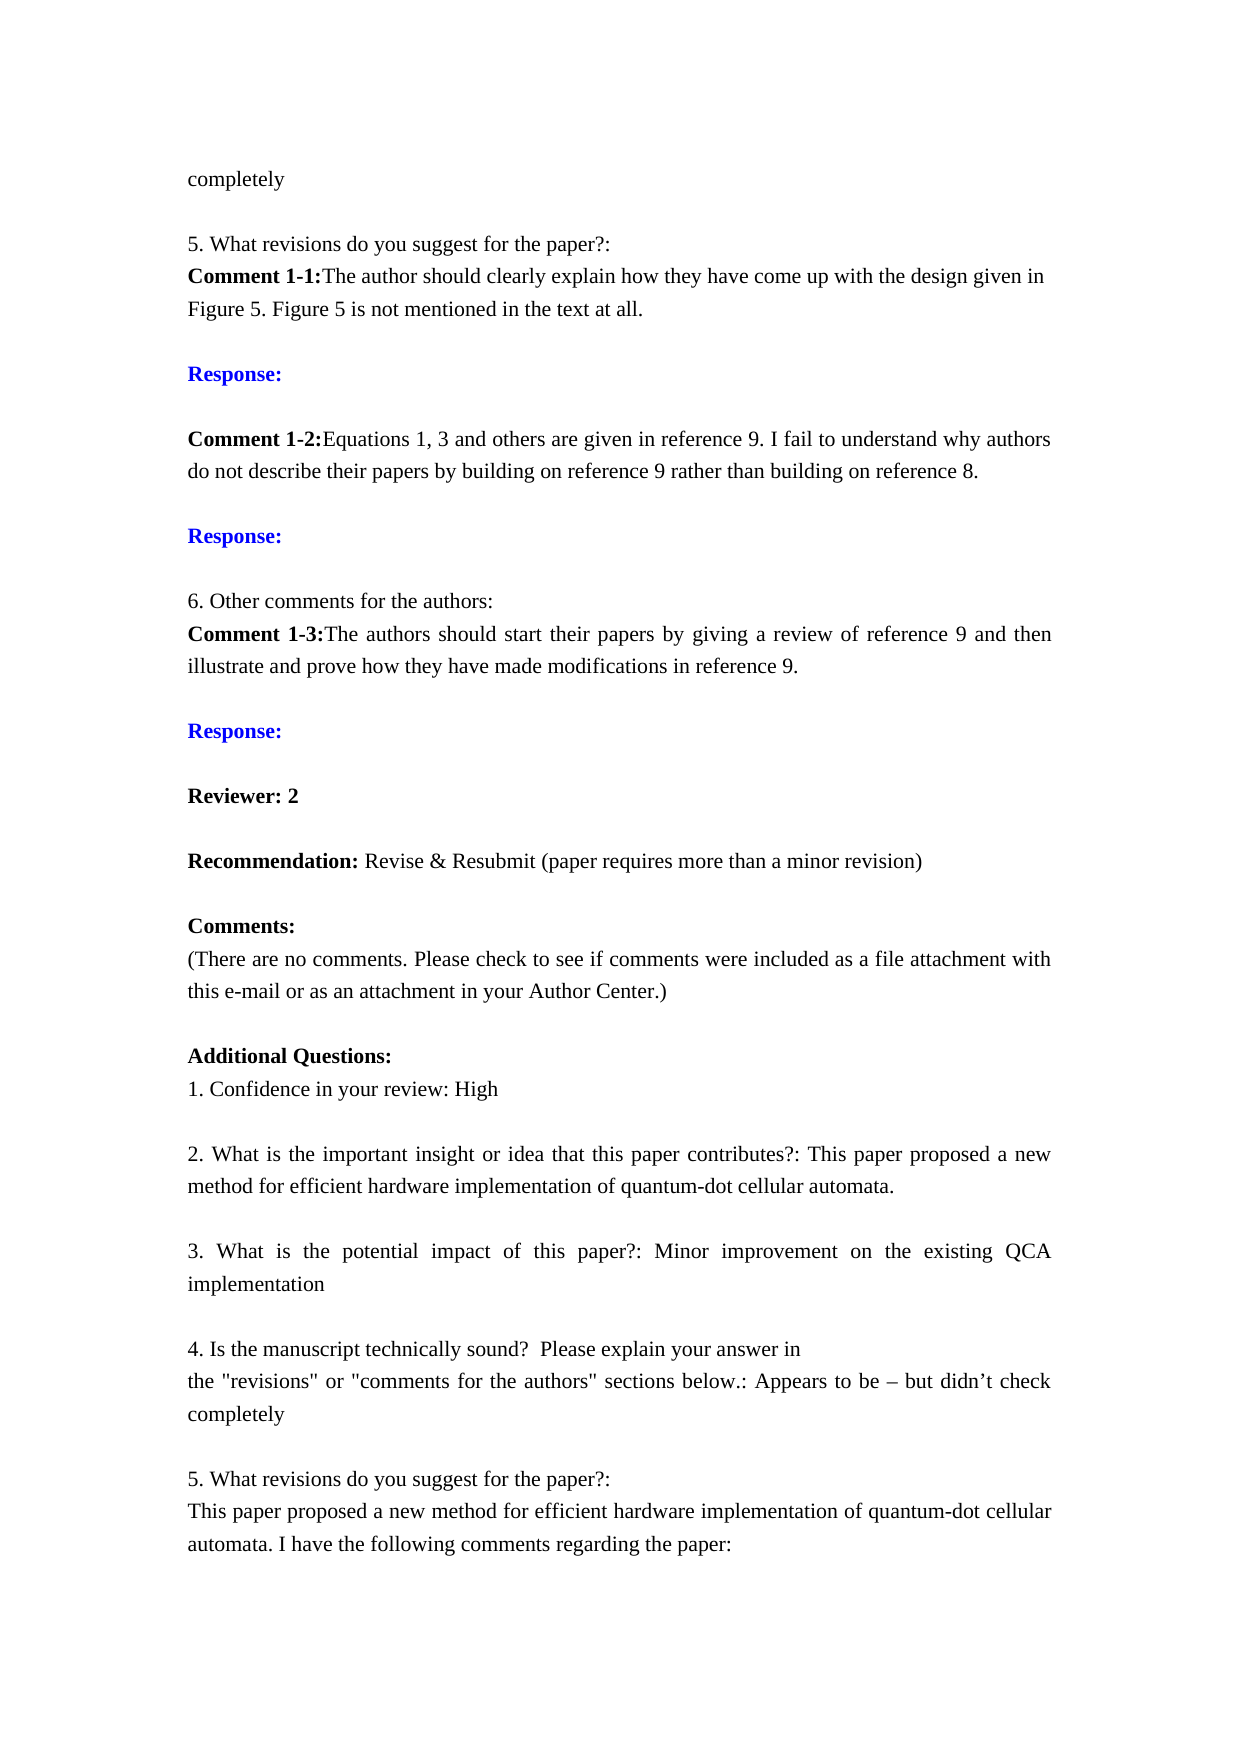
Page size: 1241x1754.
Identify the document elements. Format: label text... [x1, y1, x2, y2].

text Response: [187, 519, 1053, 552]
text Response: [187, 714, 1053, 747]
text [187, 162, 1053, 259]
text Reviewer: 2 Recommendation: Revise & Resubmit (paper requires more than a minor revision) Comments: (There are no comments. Please check to see if comments were included as a file attachment with this e-mail or as an attachment in your Author Center.) Additional Questions: 1. Confidence in your review: High 2. What is the important insight or idea that this paper contributes?: This paper proposed a new method for efficient hardware implementation of quantum-dot cellular automata. 3. What is the potential impact of this paper?: Minor improvement on the existing QCA implementation 4. Is the manuscript technically sound? Please explain your answer in the "revisions" or "comments for the authors" sections below.: Appears to be – but didn’t check completely 5. What revisions do you suggest for the paper?: [187, 779, 1053, 1378]
text Reviewer: 2 Recommendation: Revise & Resubmit (paper requires more than a minor revision) Comments: (There are no comments. Please check to see if comments were included as a file attachment with this e-mail or as an attachment in your Author Center.) Additional Questions: 1. Confidence in your review: High 2. What is the important insight or idea that this paper contributes?: This paper proposed a new method for efficient hardware implementation of quantum-dot cellular automata. 3. What is the potential impact of this paper?: Minor improvement on the existing QCA implementation 4. Is the manuscript technically sound? Please explain your answer in the "revisions" or "comments for the authors" sections below.: Appears to be – but didn’t check completely 5. What revisions do you suggest for the paper?: [187, 1379, 1053, 1494]
text Comment 1-1:The author should clearly explain how they have come up with the design given in Figure 5. Figure 5 is not mentioned in the text at all. [187, 259, 1053, 324]
text Response: [187, 357, 1053, 389]
text Comment 1-3:The authors should start their papers by giving a review of reference 9 and then illustrate and prove how they have made modifications in reference 9. [187, 617, 1053, 682]
text Comment 1-2:Equations 1, 3 and others are given in reference 9. I fail to understand why authors do not describe their papers by building on reference 9 rather than building on reference 8. [187, 389, 1053, 519]
text 6. Other comments for the authors: [187, 552, 1053, 617]
text This paper proposed a new method for efficient hardware implementation of quantum-dot cellular automata. I have the following comments regarding the paper: [187, 1507, 1053, 1559]
